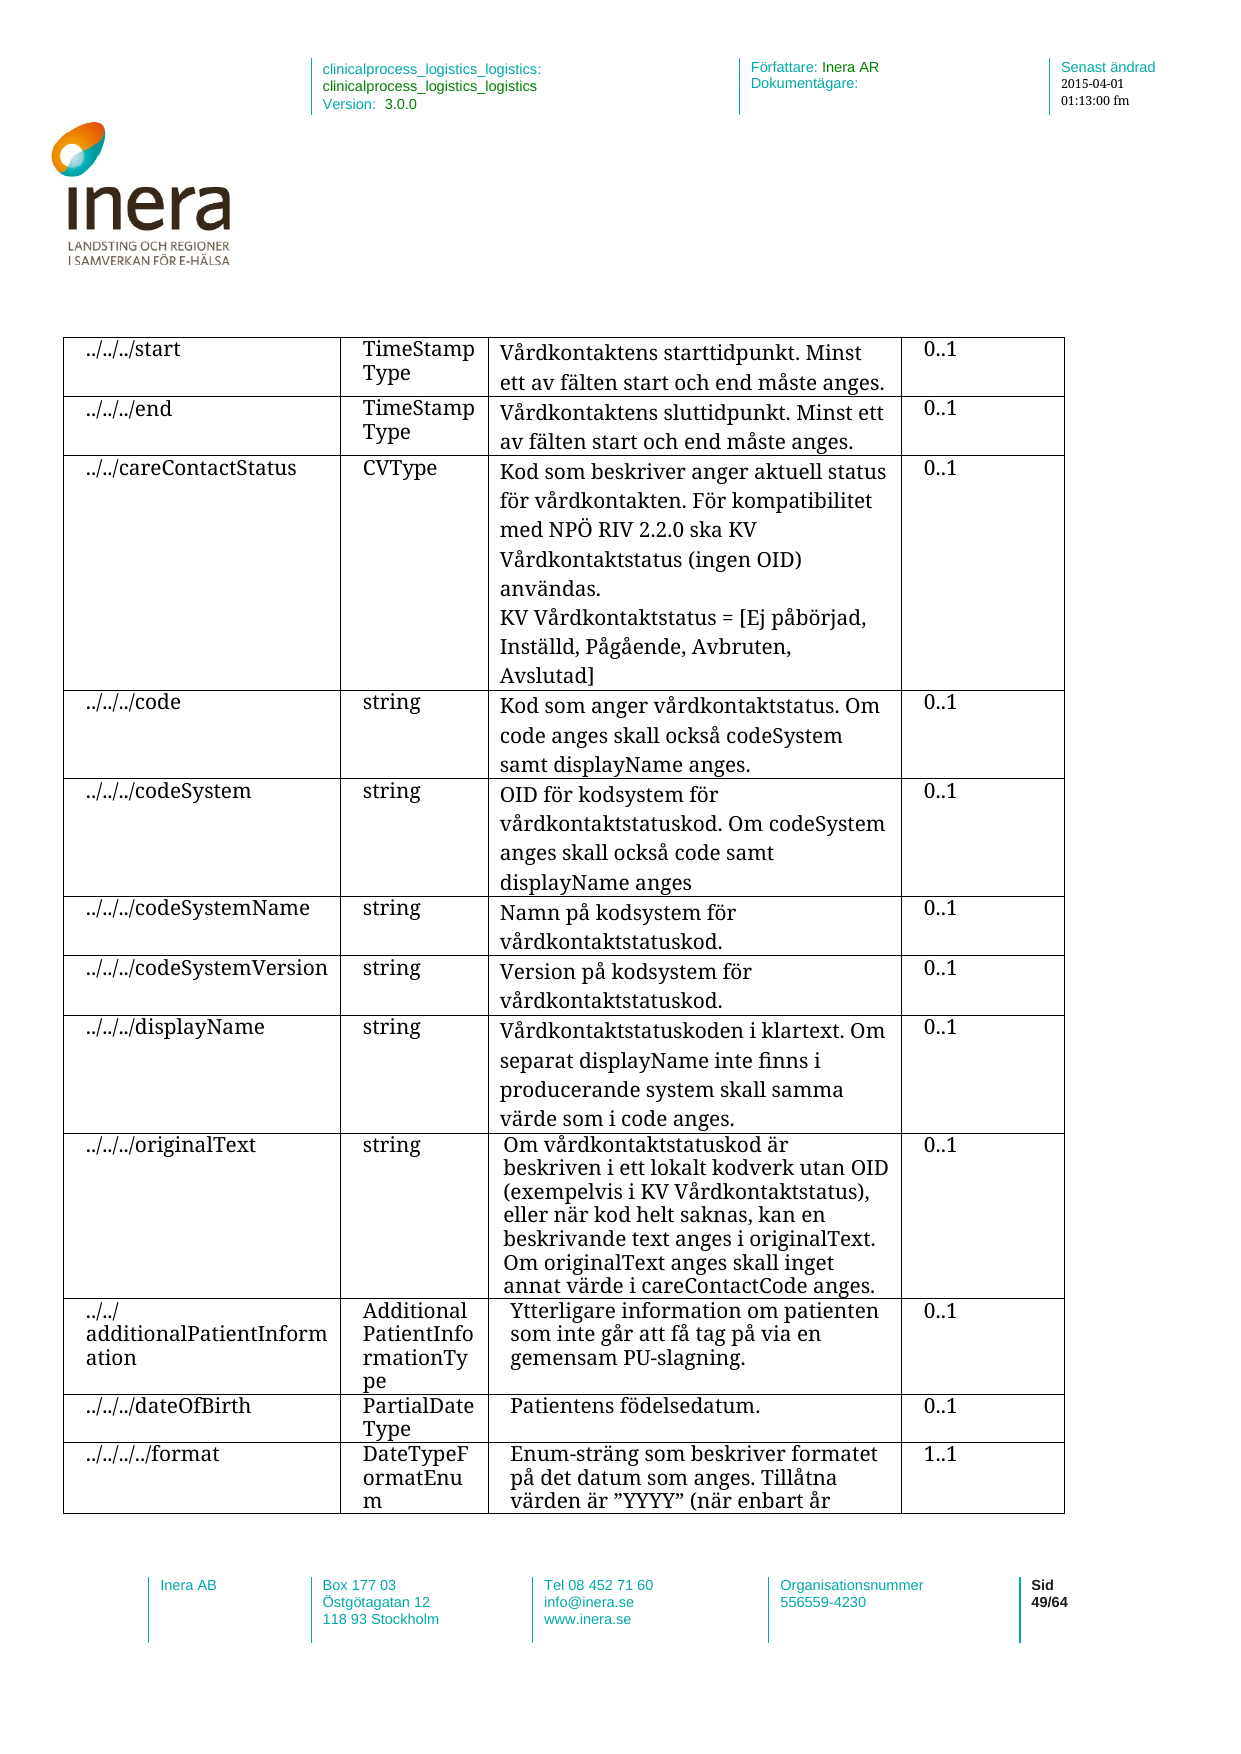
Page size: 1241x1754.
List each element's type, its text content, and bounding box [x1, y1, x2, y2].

table_cell DateTypeFormatEnum [341, 1443, 488, 1513]
table_cell 0..1 [902, 691, 1064, 778]
table_cell string [341, 779, 488, 896]
table_cell 0..1 [902, 456, 1064, 690]
table_cell Vårdkontaktens sluttidpunkt. Minst ett av fälten start och end måste anges. [489, 397, 901, 455]
table_cell ../../../codeSystem [64, 779, 340, 896]
table_cell 0..1 [902, 956, 1064, 1015]
table_cell 0..1 [902, 1134, 1064, 1298]
picture [51, 122, 230, 265]
table_cell string [341, 1016, 488, 1132]
table_cell ../../../originalText [64, 1134, 340, 1298]
table_cell ../../../../format [64, 1443, 340, 1513]
table_cell TimeStampType [341, 338, 488, 396]
table_cell OID för kodsystem för vårdkontaktstatuskod. Om codeSystem anges skall också code samt displayName anges [489, 779, 901, 896]
table_cell 0..1 [902, 338, 1064, 396]
table_cell string [341, 691, 488, 778]
table_cell Vårdkontaktens starttidpunkt. Minst ett av fälten start och end måste anges. [489, 338, 901, 396]
table_cell 1..1 [902, 1443, 1064, 1513]
table_cell Namn på kodsystem för vårdkontaktstatuskod. [489, 897, 901, 955]
table_cell 0..1 [902, 779, 1064, 896]
table_cell Ytterligare information om patienten som inte går att få tag på via en gemensam PU-slagning. [489, 1299, 901, 1393]
table_cell ../../../start [64, 338, 340, 396]
table_cell ../../../dateOfBirth [64, 1395, 340, 1442]
table_cell Version på kodsystem för vårdkontaktstatuskod. [489, 956, 901, 1015]
table_cell ../../../code [64, 691, 340, 778]
table_cell ../../additionalPatientInformation [64, 1299, 340, 1393]
table_cell TimeStampType [341, 397, 488, 455]
table_cell CVType [341, 456, 488, 690]
table_cell Om vårdkontaktstatuskod är beskriven i ett lokalt kodverk utan OID (exempelvis i KV Vårdkontaktstatus), eller när kod helt saknas, kan en beskrivande text anges i originalText. Om originalText anges skall inget annat värde i careContactCode anges. [489, 1134, 901, 1298]
table_cell Kod som beskriver anger aktuell status för vårdkontakten. För kompatibilitet med NPÖ RIV 2.2.0 ska KV Vårdkontaktstatus (ingen OID) användas. KV Vårdkontaktstatus = [Ej påbörjad, Inställd, Pågående, Avbruten, Avslutad] [489, 456, 901, 690]
table_cell ../../../displayName [64, 1016, 340, 1132]
table_cell AdditionalPatientInformationType [341, 1299, 488, 1393]
table_cell string [341, 1134, 488, 1298]
table_cell string [341, 956, 488, 1015]
table_cell Vårdkontaktstatuskoden i klartext. Om separat displayName inte finns i producerande system skall samma värde som i code anges. [489, 1016, 901, 1132]
table_cell ../../../end [64, 397, 340, 455]
table_cell 0..1 [902, 1299, 1064, 1393]
table_cell PartialDateType [341, 1395, 488, 1442]
table_cell ../../../codeSystemVersion [64, 956, 340, 1015]
table_cell string [341, 897, 488, 955]
table_cell ../../careContactStatus [64, 456, 340, 690]
table_cell ../../../codeSystemName [64, 897, 340, 955]
table_cell Patientens födelsedatum. [489, 1395, 901, 1442]
table_cell 0..1 [902, 1016, 1064, 1132]
table_cell 0..1 [902, 397, 1064, 455]
table_cell 0..1 [902, 1395, 1064, 1442]
table_cell Kod som anger vårdkontaktstatus. Om code anges skall också codeSystem samt displayName anges. [489, 691, 901, 778]
table_cell 0..1 [902, 897, 1064, 955]
